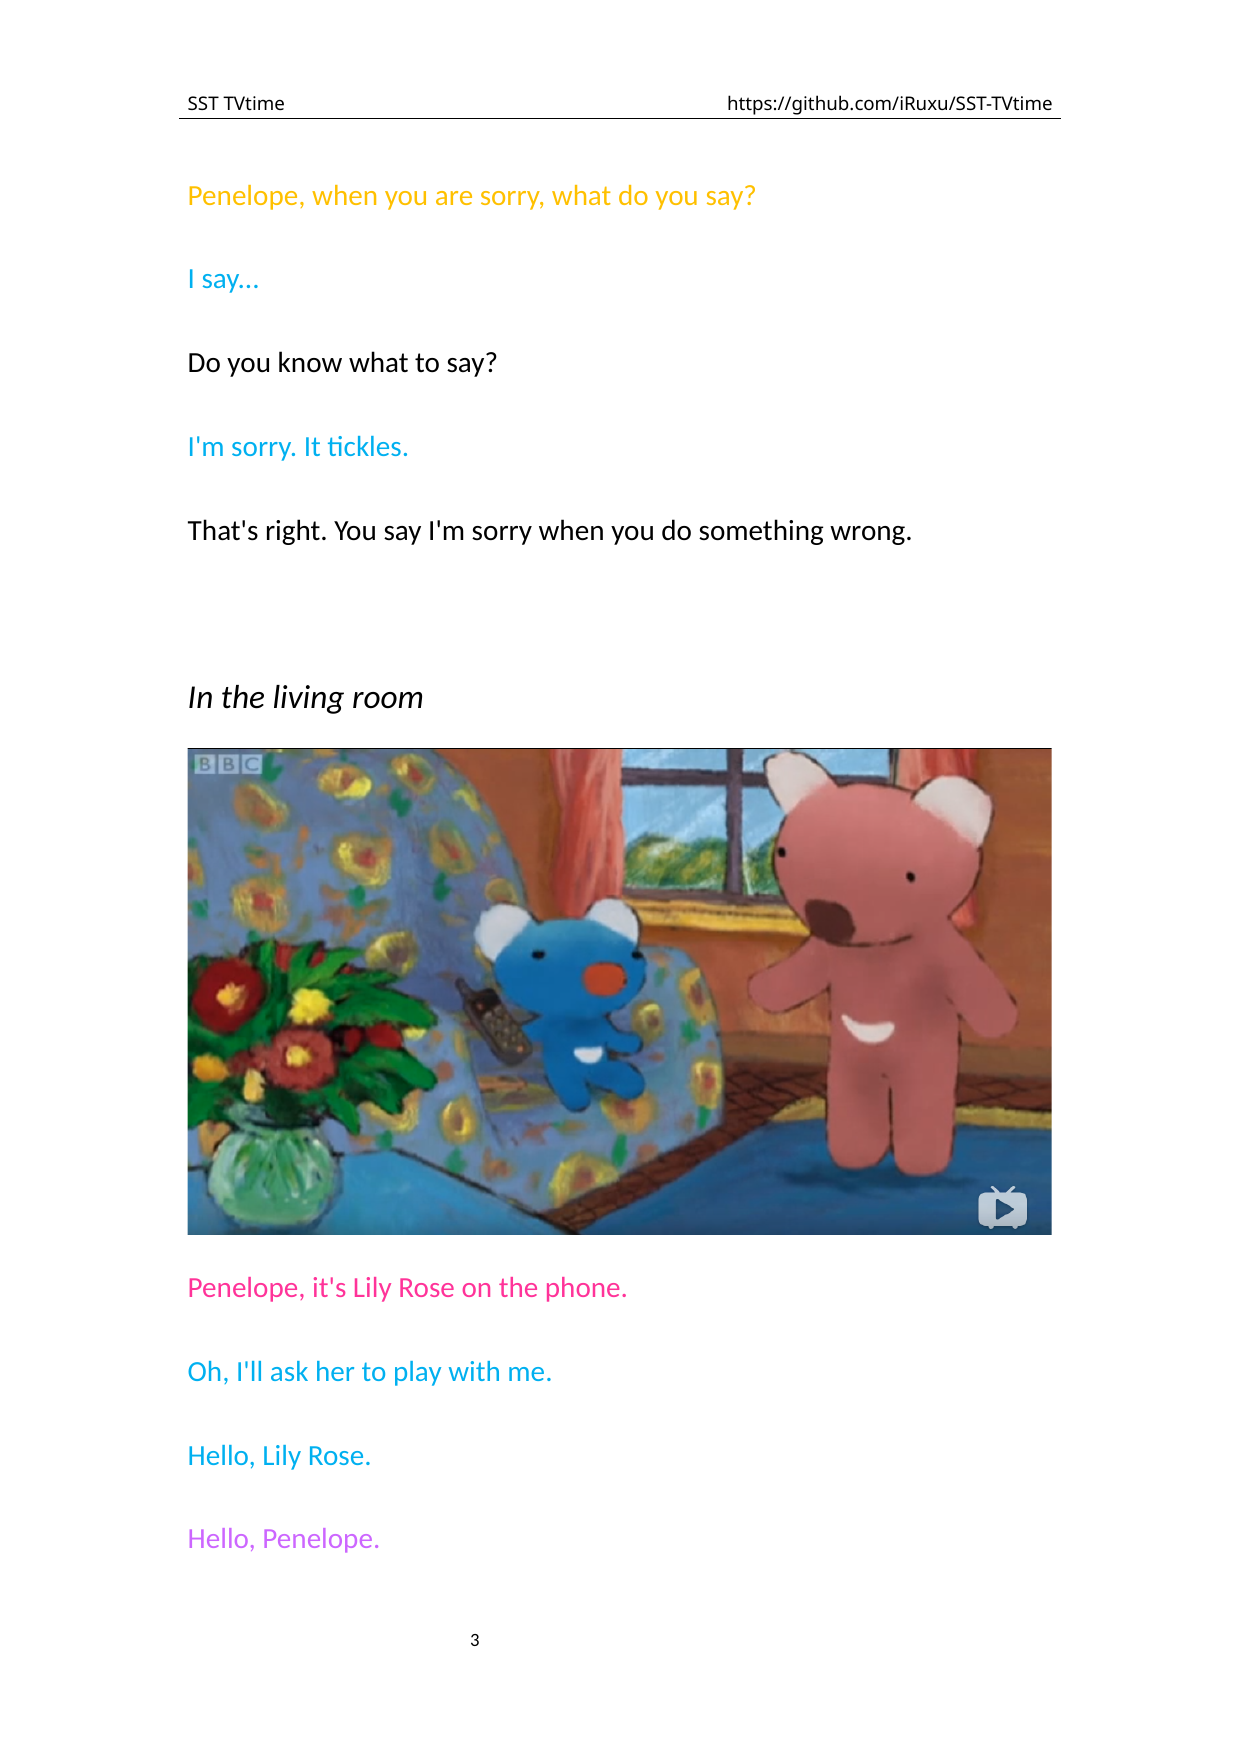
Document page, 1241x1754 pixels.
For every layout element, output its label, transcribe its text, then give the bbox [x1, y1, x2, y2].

text Do you know what to say? [187, 329, 1053, 394]
text Penelope, when you are sorry, what do you say? [187, 162, 1053, 227]
text I'm sorry. It tickles. [187, 413, 1053, 478]
text Oh, I'll ask her to play with me. [187, 1338, 1053, 1403]
text That's right. You say I'm sorry when you do something wrong. [187, 497, 1053, 562]
picture [187, 748, 1052, 1235]
text Penelope, it's Lily Rose on the phone. [187, 1254, 1053, 1319]
text Hello, Penelope. [187, 1506, 1053, 1571]
text Hello, Lily Rose. [187, 1422, 1053, 1487]
text I say... [187, 246, 1053, 311]
text In the living room [187, 664, 1053, 729]
